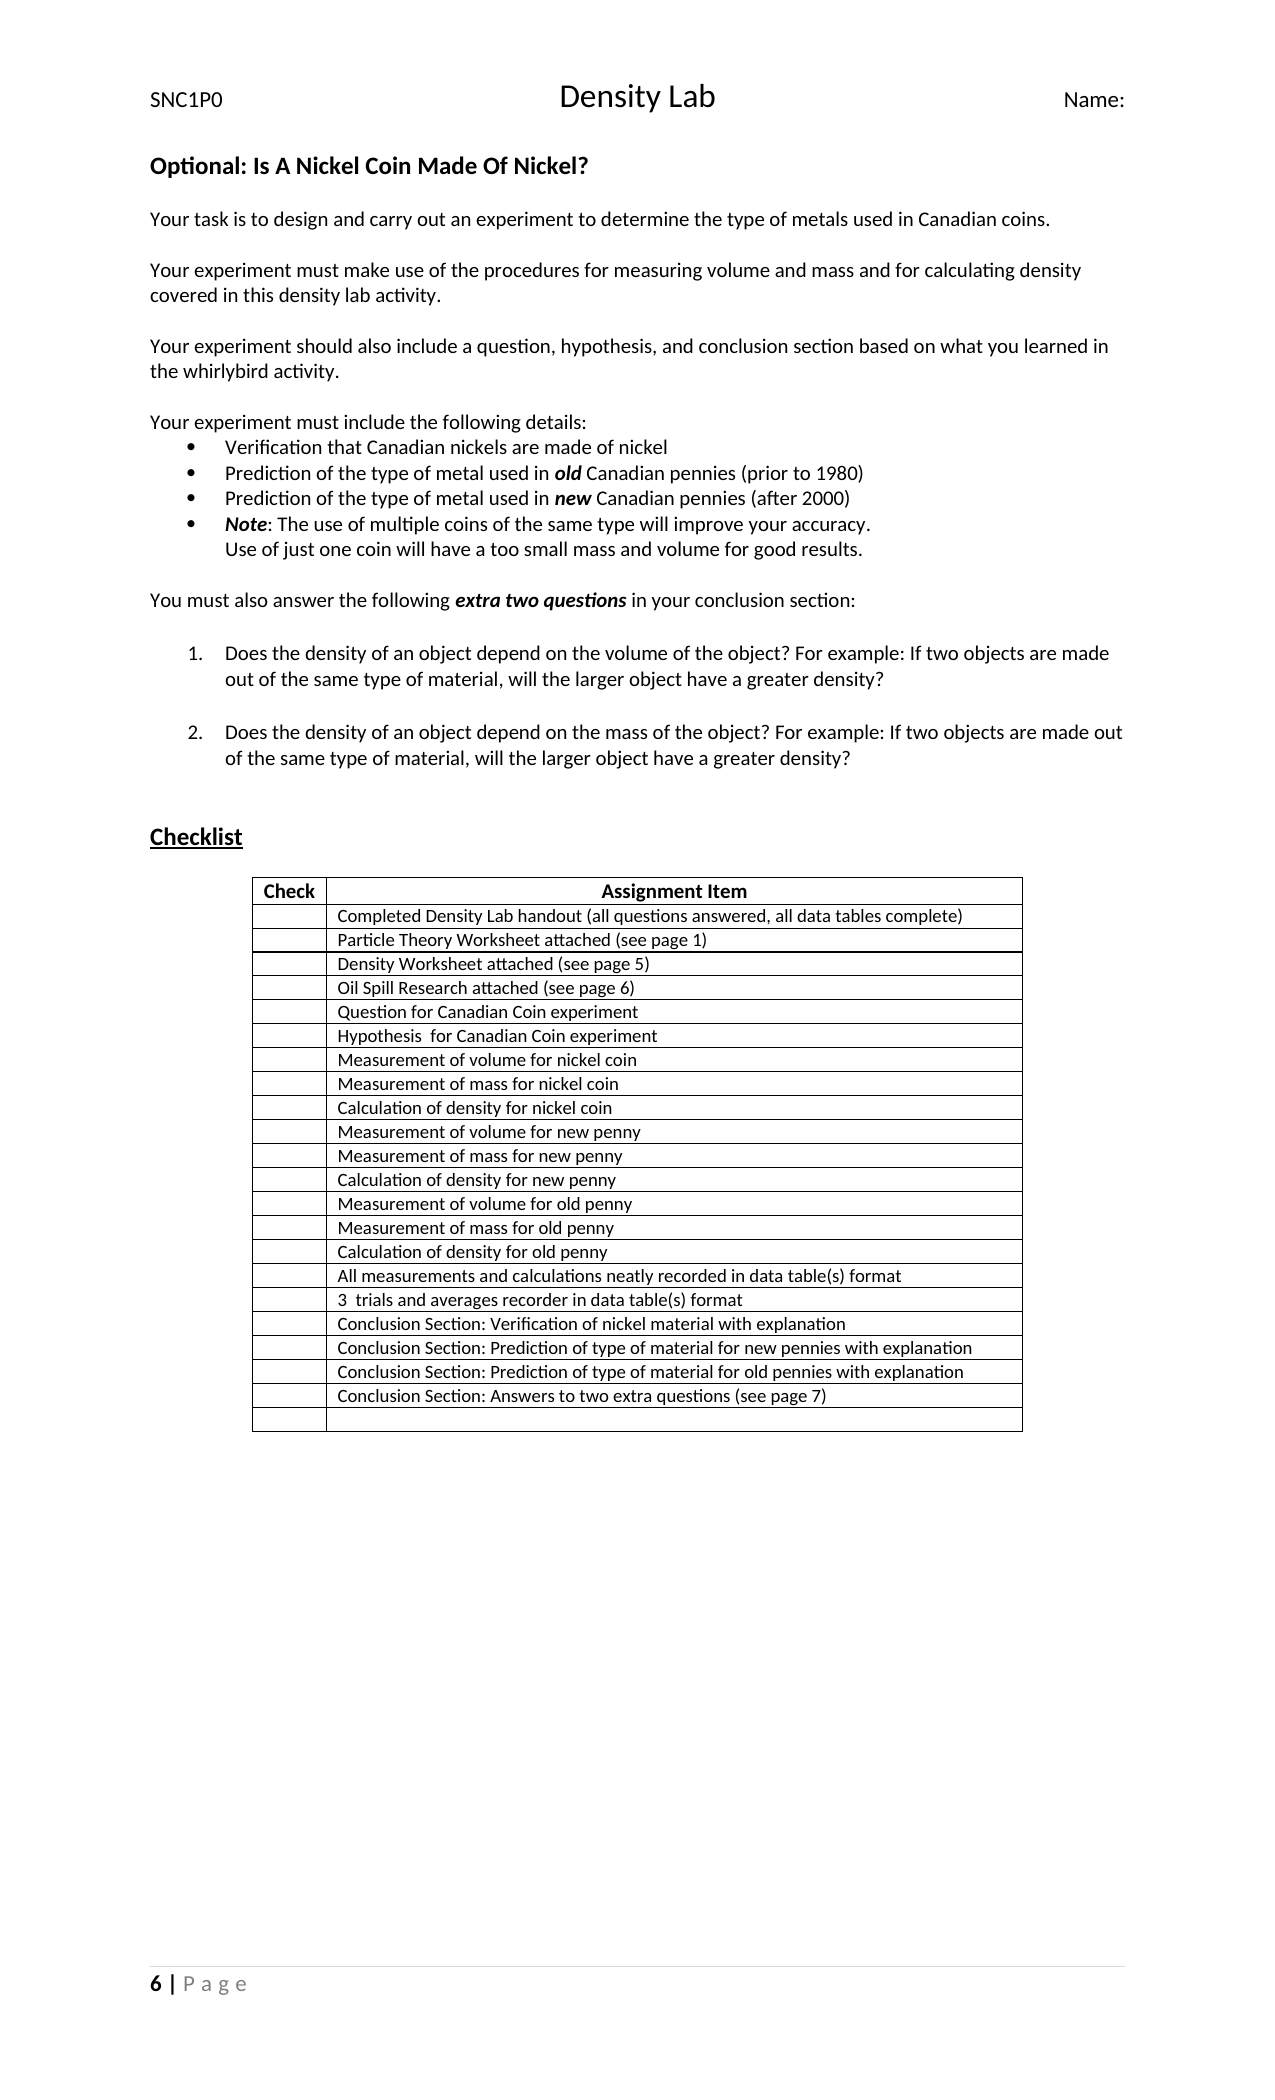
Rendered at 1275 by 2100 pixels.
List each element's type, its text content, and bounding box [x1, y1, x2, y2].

table_cell [253, 976, 326, 999]
list Note: The use of multiple coins of the same type will improve your accuracy. Use of just one coin will have a too small mass and volume for good results. [187, 511, 1125, 562]
text Your experiment must make use of the procedures for measuring volume and mass and for calculating density covered in this density lab activity. [150, 257, 1125, 308]
table_cell Conclusion Section: Prediction of type of material for old pennies with explanation [327, 1360, 1022, 1383]
text Your experiment must include the following details: [150, 409, 1125, 435]
list Prediction of the type of metal used in old Canadian pennies (prior to 1980) [187, 460, 1125, 486]
table_cell [253, 1288, 326, 1311]
list Does the density of an object depend on the volume of the object? For example: If two objects are made out of the same type of material, will the larger object have a greater density? [187, 641, 1125, 719]
table_cell [253, 1192, 326, 1215]
table_cell Question for Canadian Coin experiment [327, 1000, 1022, 1023]
table_cell [253, 1072, 326, 1095]
table_cell [253, 1096, 326, 1119]
table_cell [253, 1168, 326, 1191]
table_cell Conclusion Section: Answers to two extra questions (see page 7) [327, 1384, 1022, 1407]
table_cell Conclusion Section: Verification of nickel material with explanation [327, 1312, 1022, 1335]
table_header Assignment Item [327, 878, 1022, 903]
text Your task is to design and carry out an experiment to determine the type of metals used in Canadian coins. [150, 206, 1125, 231]
table_cell Calculation of density for new penny [327, 1168, 1022, 1191]
table_cell [253, 1336, 326, 1359]
table_cell [253, 953, 326, 975]
text You must also answer the following extra two questions in your conclusion section: [150, 587, 1125, 641]
table_cell Density Worksheet attached (see page 5) [327, 953, 1022, 975]
table_cell [253, 1024, 326, 1047]
list Does the density of an object depend on the mass of the object? For example: If two objects are made out of the same type of material, will the larger object have a greater density? [187, 719, 1125, 770]
table_cell [253, 1360, 326, 1383]
table_cell [253, 929, 326, 951]
list Verification that Canadian nickels are made of nickel [187, 435, 1125, 460]
table_cell [253, 1120, 326, 1143]
table_cell Particle Theory Worksheet attached (see page 1) [327, 929, 1022, 951]
text Your experiment should also include a question, hypothesis, and conclusion section based on what you learned in the whirlybird activity. [150, 333, 1125, 384]
table_cell Oil Spill Research attached (see page 6) [327, 976, 1022, 999]
table_cell All measurements and calculations neatly recorded in data table(s) format [327, 1264, 1022, 1287]
table_cell 3 trials and averages recorder in data table(s) format [327, 1288, 1022, 1311]
table_cell Measurement of mass for new penny [327, 1144, 1022, 1167]
table_cell Hypothesis for Canadian Coin experiment [327, 1024, 1022, 1047]
table_cell [253, 1384, 326, 1407]
table_cell Completed Density Lab handout (all questions answered, all data tables complete) [327, 905, 1022, 927]
table_cell [253, 1312, 326, 1335]
table_cell [253, 1240, 326, 1263]
table_cell Measurement of volume for old penny [327, 1192, 1022, 1215]
table_cell [253, 1408, 326, 1431]
text Checklist [150, 821, 1125, 852]
list Prediction of the type of metal used in new Canadian pennies (after 2000) [187, 486, 1125, 511]
table_cell Conclusion Section: Prediction of type of material for new pennies with explanation [327, 1336, 1022, 1359]
table_cell Calculation of density for nickel coin [327, 1096, 1022, 1119]
table_cell Measurement of volume for nickel coin [327, 1048, 1022, 1071]
table_cell [253, 905, 326, 927]
table_cell [253, 1216, 326, 1239]
text Optional: Is A Nickel Coin Made Of Nickel? [150, 150, 1125, 181]
table_cell Measurement of mass for old penny [327, 1216, 1022, 1239]
table_cell Calculation of density for old penny [327, 1240, 1022, 1263]
table_cell Measurement of mass for nickel coin [327, 1072, 1022, 1095]
table_cell [327, 1408, 1022, 1431]
table_cell [253, 1264, 326, 1287]
table_header Check [253, 878, 326, 903]
table_cell Measurement of volume for new penny [327, 1120, 1022, 1143]
table_cell [253, 1048, 326, 1071]
table_cell [253, 1144, 326, 1167]
table_cell [253, 1000, 326, 1023]
